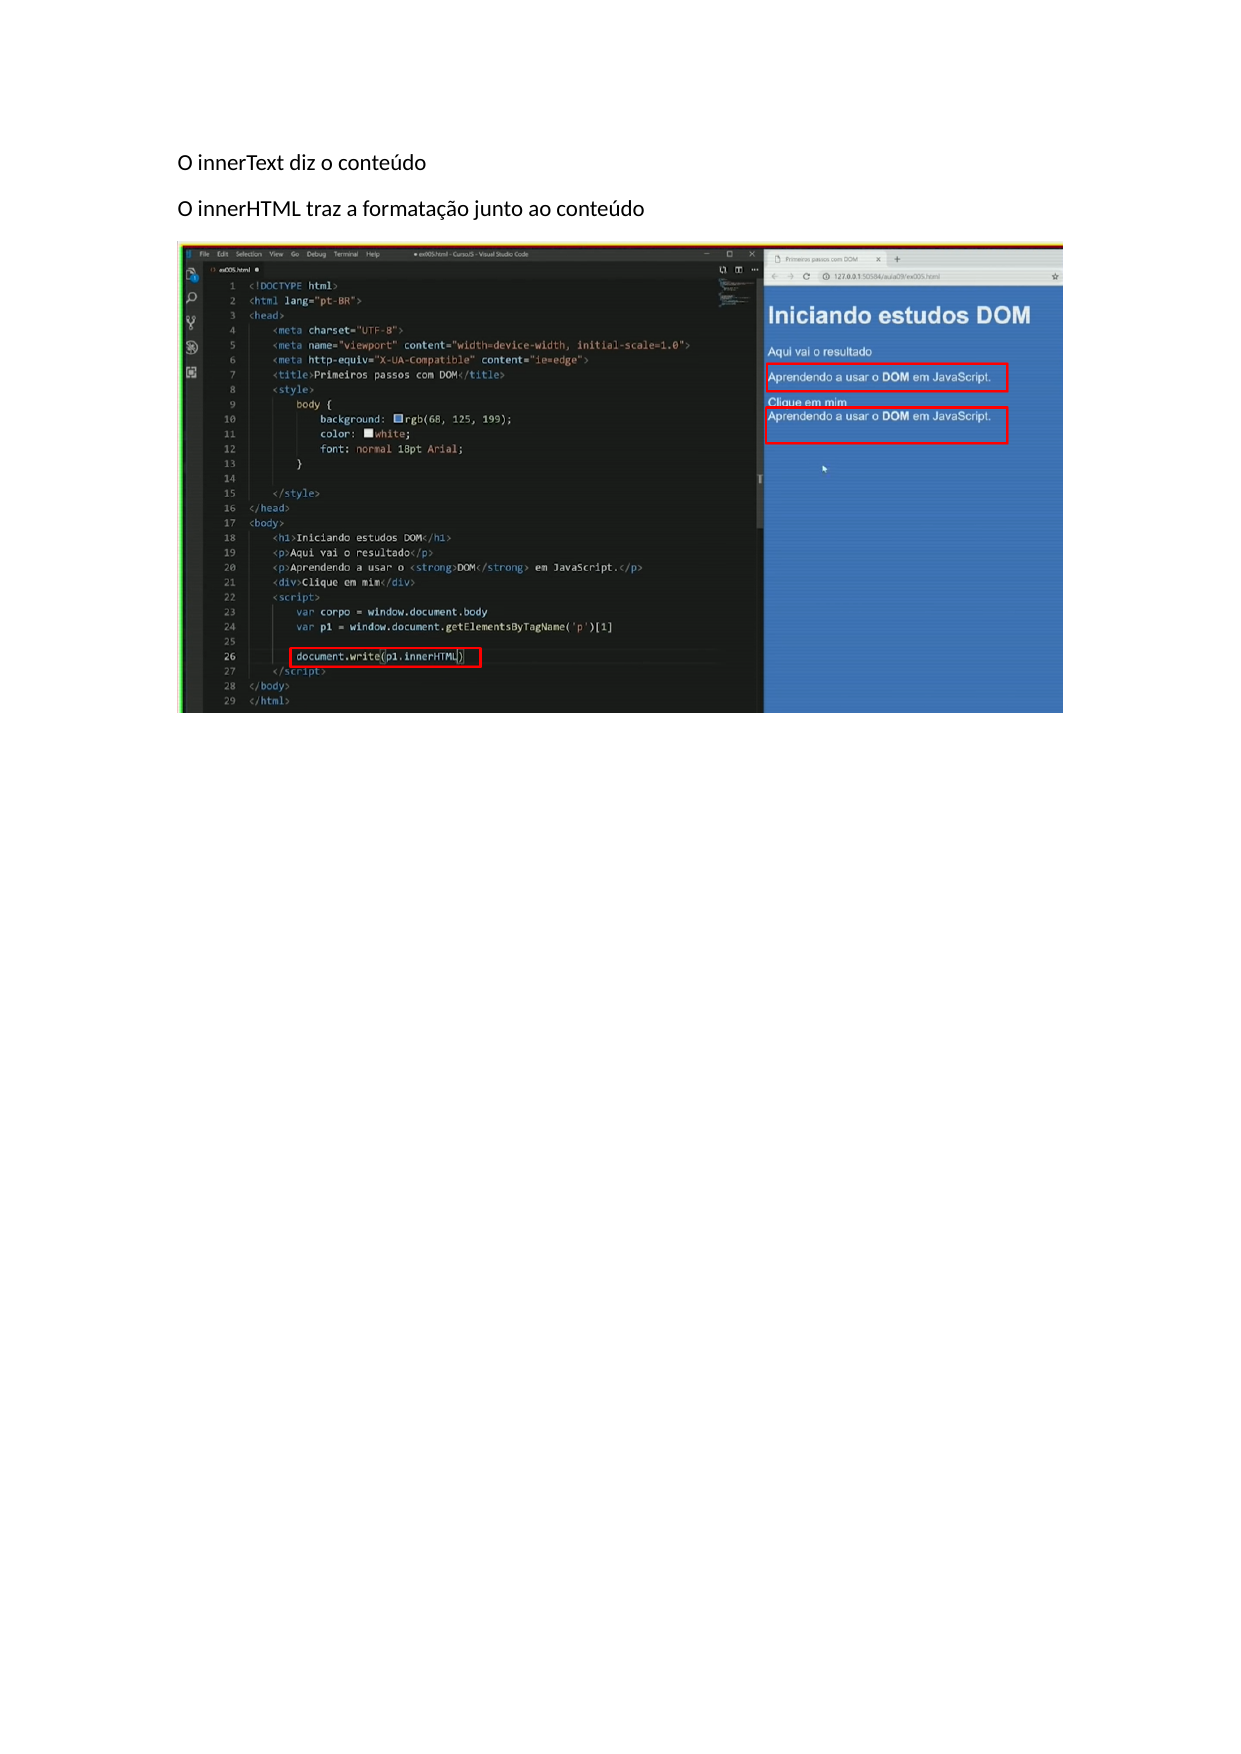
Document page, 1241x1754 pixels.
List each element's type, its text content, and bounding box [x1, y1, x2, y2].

picture [177, 241, 1063, 713]
text O innerText diz o conteúdo [177, 148, 1063, 176]
text O innerHTML traz a formatação junto ao conteúdo [177, 194, 1063, 222]
